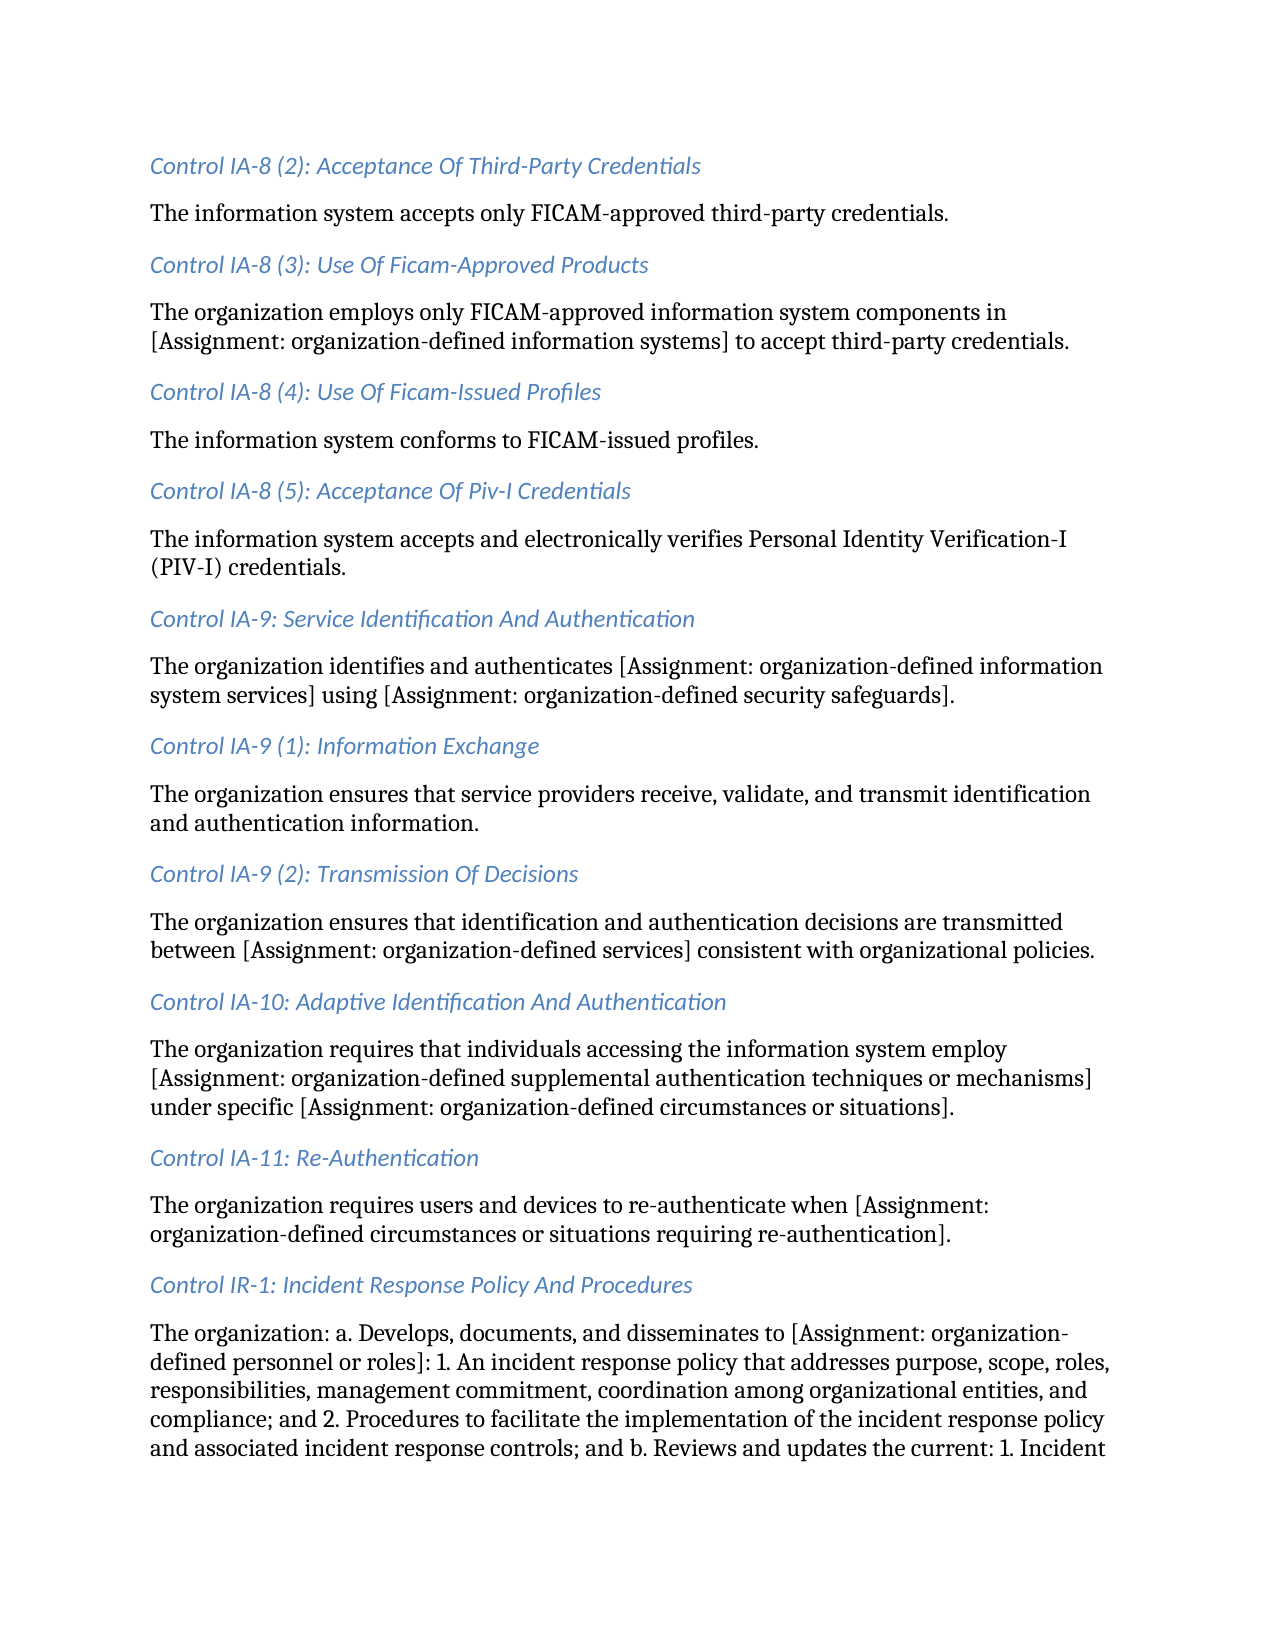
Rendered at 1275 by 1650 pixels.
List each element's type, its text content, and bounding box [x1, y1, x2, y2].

subtitle Control IR-1: Incident Response Policy And Procedures [150, 1270, 1125, 1300]
text The organization employs only FICAM-approved information system components in [Assignment: organization-defined information systems] to accept third-party credentials. [150, 298, 1125, 356]
subtitle Control IA-8 (2): Acceptance Of Third-Party Credentials [150, 150, 1125, 181]
text The organization identifies and authenticates [Assignment: organization-defined information system services] using [Assignment: organization-defined security safeguards]. [150, 652, 1125, 710]
subtitle Control IA-10: Adaptive Identification And Authentication [150, 986, 1125, 1016]
subtitle Control IA-8 (5): Acceptance Of Piv-I Credentials [150, 475, 1125, 506]
subtitle Control IA-9: Service Identification And Authentication [150, 603, 1125, 633]
subtitle Control IA-9 (2): Transmission Of Decisions [150, 858, 1125, 889]
subtitle Control IA-8 (3): Use Of Ficam-Approved Products [150, 249, 1125, 279]
subtitle Control IA-9 (1): Information Exchange [150, 731, 1125, 761]
text The organization requires that individuals accessing the information system employ [Assignment: organization-defined supplemental authentication techniques or mechanisms] under specific [Assignment: organization-defined circumstances or situations]. [150, 1035, 1125, 1121]
text The information system accepts and electronically verifies Personal Identity Verification-I (PIV-I) credentials. [150, 524, 1125, 582]
text The organization ensures that service providers receive, validate, and transmit identification and authentication information. [150, 780, 1125, 837]
subtitle Control IA-8 (4): Use Of Ficam-Issued Profiles [150, 376, 1125, 407]
subtitle Control IA-11: Re-Authentication [150, 1142, 1125, 1173]
text The organization ensures that identification and authentication decisions are transmitted between [Assignment: organization-defined services] consistent with organizational policies. [150, 907, 1125, 965]
text The information system conforms to FICAM-issued profiles. [150, 426, 1125, 454]
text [150, 1319, 1125, 1463]
text The information system accepts only FICAM-approved third-party credentials. [150, 199, 1125, 228]
text The organization requires users and devices to re-authenticate when [Assignment: organization-defined circumstances or situations requiring re-authentication]. [150, 1191, 1125, 1249]
